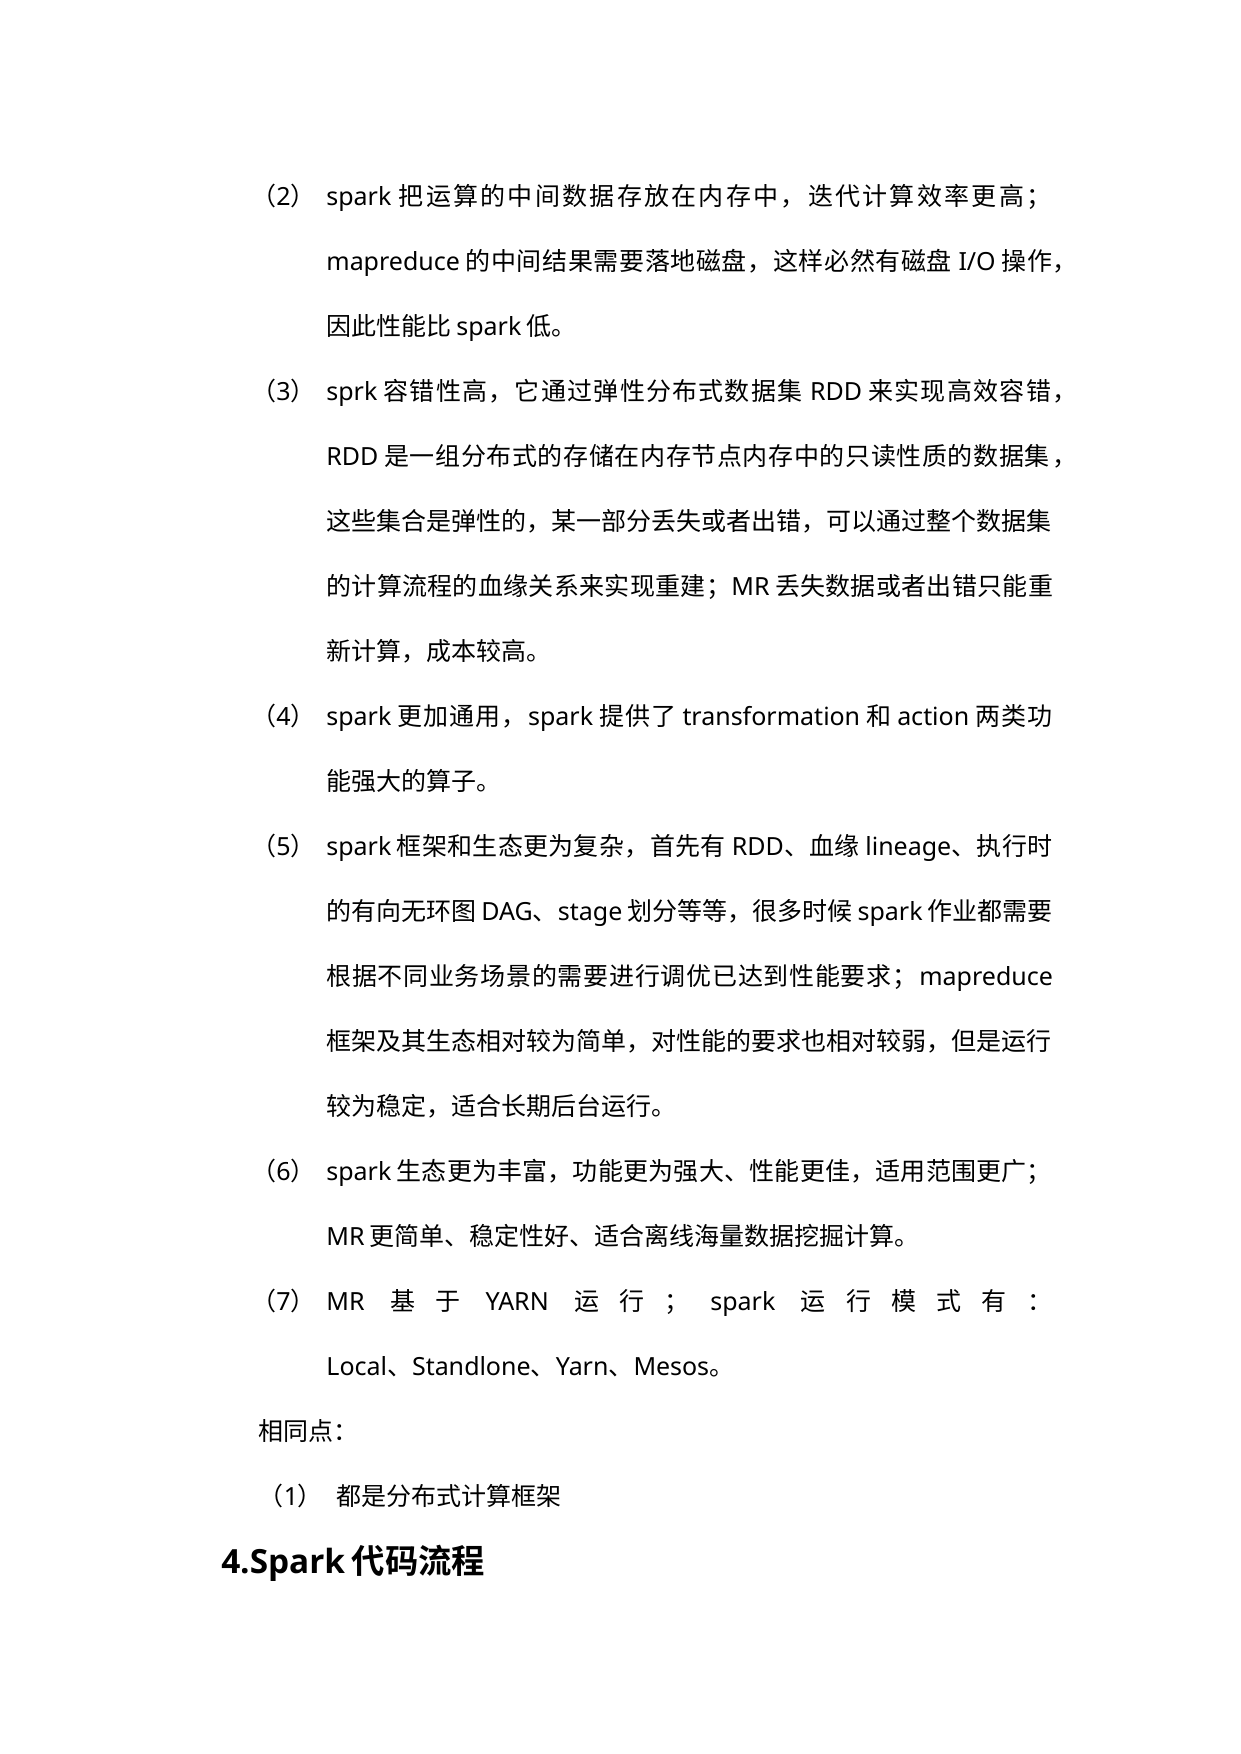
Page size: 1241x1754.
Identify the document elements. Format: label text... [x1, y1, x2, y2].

list sprk容错性高，它通过弹性分布式数据集RDD来实现高效容错，RDD是一组分布式的存储在内存节点内存中的只读性质的数据集，这些集合是弹性的，某一部分丢失或者出错，可以通过整个数据集的计算流程的血缘关系来实现重建；MR丢失数据或者出错只能重新计算，成本较高。 [251, 357, 1053, 682]
list spark框架和生态更为复杂，首先有RDD、血缘lineage、执行时的有向无环图DAG、stage划分等等，很多时候spark作业都需要根据不同业务场景的需要进行调优已达到性能要求；mapreduce框架及其生态相对较为简单，对性能的要求也相对较弱，但是运行较为稳定，适合长期后台运行。 [251, 812, 1053, 1137]
text 相同点： [258, 1397, 1053, 1462]
list spark生态更为丰富，功能更为强大、性能更佳，适用范围更广；MR更简单、稳定性好、适合离线海量数据挖掘计算。 [251, 1137, 1053, 1267]
list spark把运算的中间数据存放在内存中，迭代计算效率更高；mapreduce的中间结果需要落地磁盘，这样必然有磁盘I/O操作，因此性能比spark低。 [251, 162, 1053, 357]
list spark更加通用，spark提供了transformation和action两类功能强大的算子。 [251, 682, 1053, 812]
list MR基于YARN运行；spark运行模式有：Local、Standlone、Yarn、Mesos。 [251, 1267, 1053, 1397]
list 都是分布式计算框架 [258, 1462, 1053, 1527]
text 4.Spark代码流程 [221, 1527, 1053, 1592]
